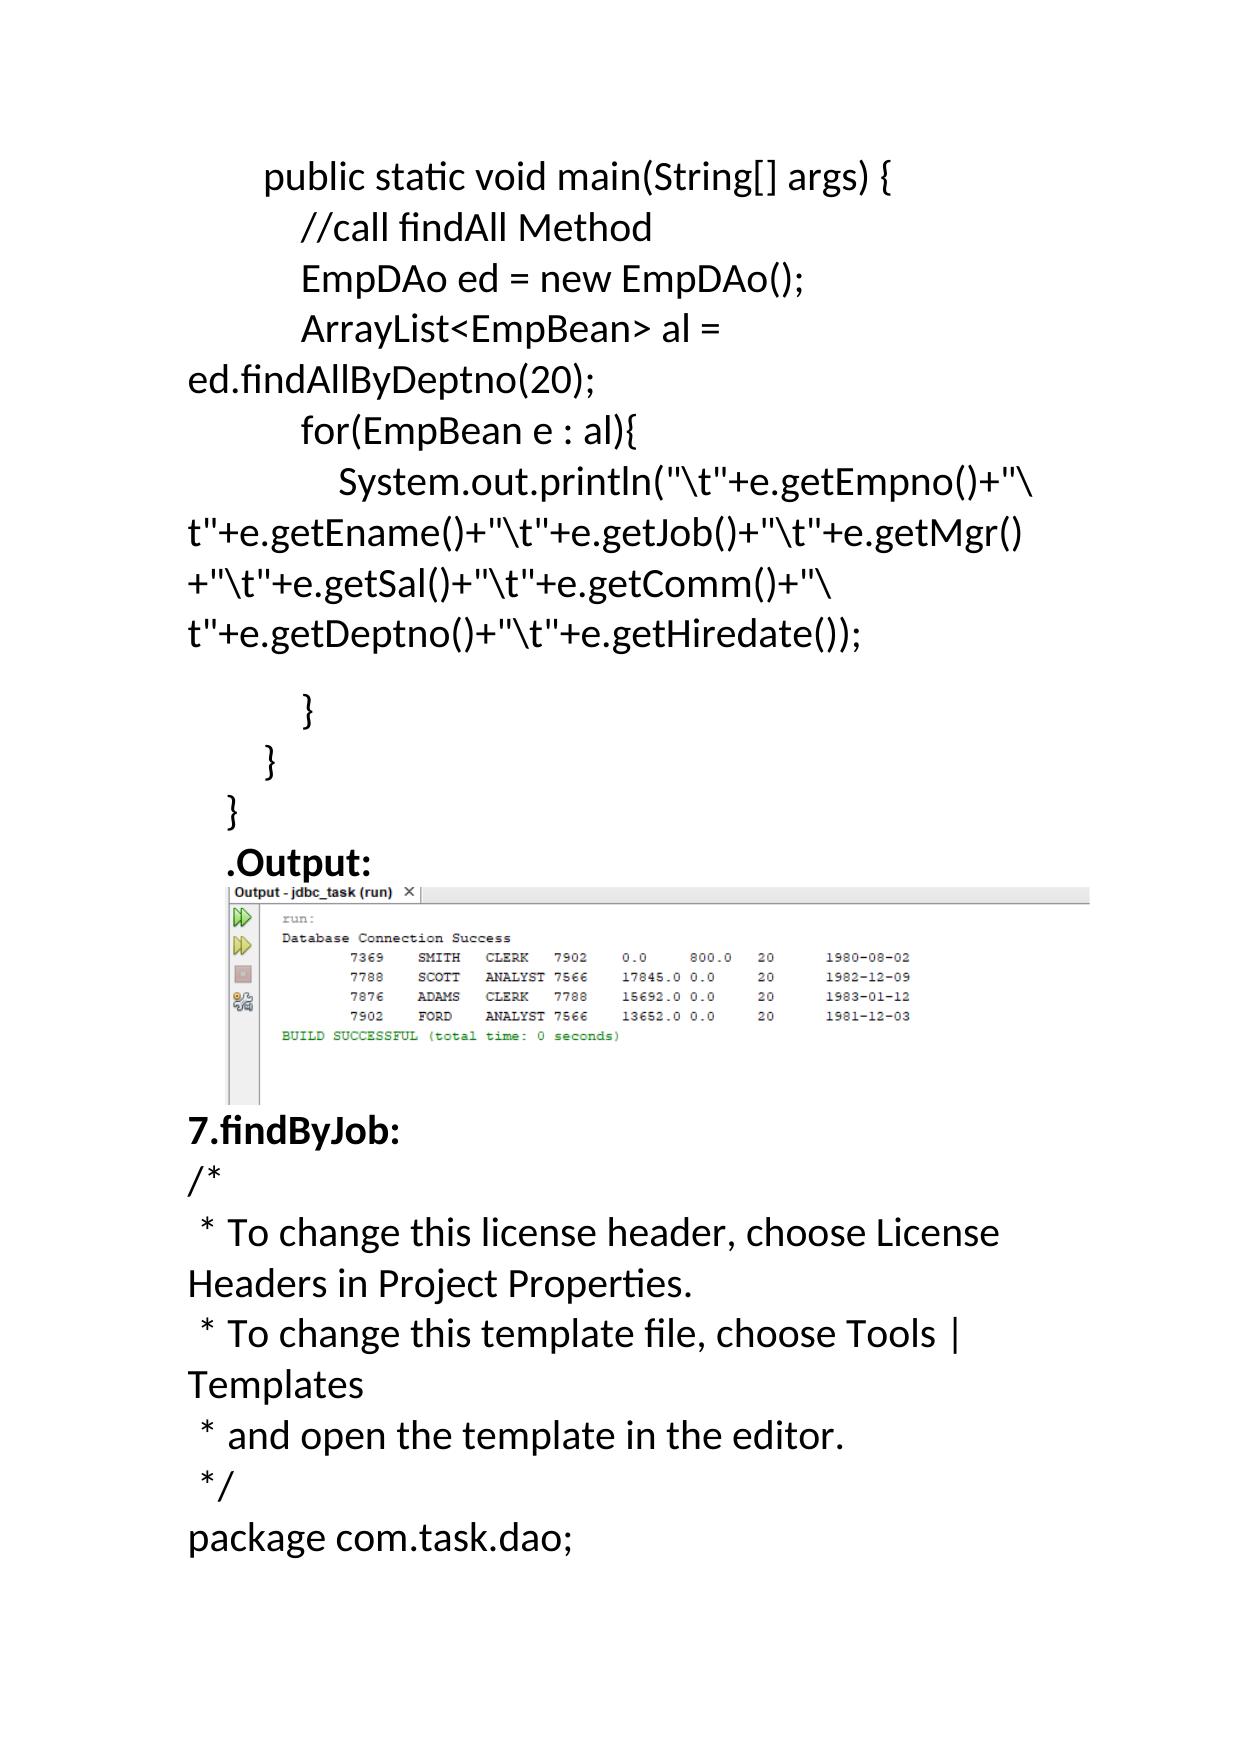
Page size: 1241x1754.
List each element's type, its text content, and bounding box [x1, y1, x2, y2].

list } [187, 734, 1053, 785]
list findByJob: [187, 1104, 1053, 1155]
list * To change this template file, choose Tools | Templates [187, 1307, 1053, 1409]
list for(EmpBean e : al){ [187, 404, 1053, 455]
list System.out.println("\t"+e.getEmpno()+"\t"+e.getEname()+"\t"+e.getJob()+"\t"+e.getMgr()+"\t"+e.getSal()+"\t"+e.getComm()+"\t"+e.getDeptno()+"\t"+e.getHiredate()); [187, 455, 1053, 658]
list .Output: [187, 836, 1053, 887]
list //call findAll Method [187, 201, 1053, 252]
picture [225, 887, 1090, 1105]
list ArrayList<EmpBean> al = ed.findAllByDeptno(20); [187, 302, 1053, 404]
list } [187, 785, 1053, 836]
list } [187, 684, 1053, 734]
list public static void main(String[] args) { [187, 150, 1053, 201]
list * To change this license header, choose License Headers in Project Properties. [187, 1206, 1053, 1307]
list /* [187, 1155, 1053, 1206]
list package com.task.dao; [187, 1511, 1053, 1562]
list EmpDAo ed = new EmpDAo(); [187, 252, 1053, 302]
list */ [187, 1460, 1053, 1511]
list * and open the template in the editor. [187, 1409, 1053, 1460]
